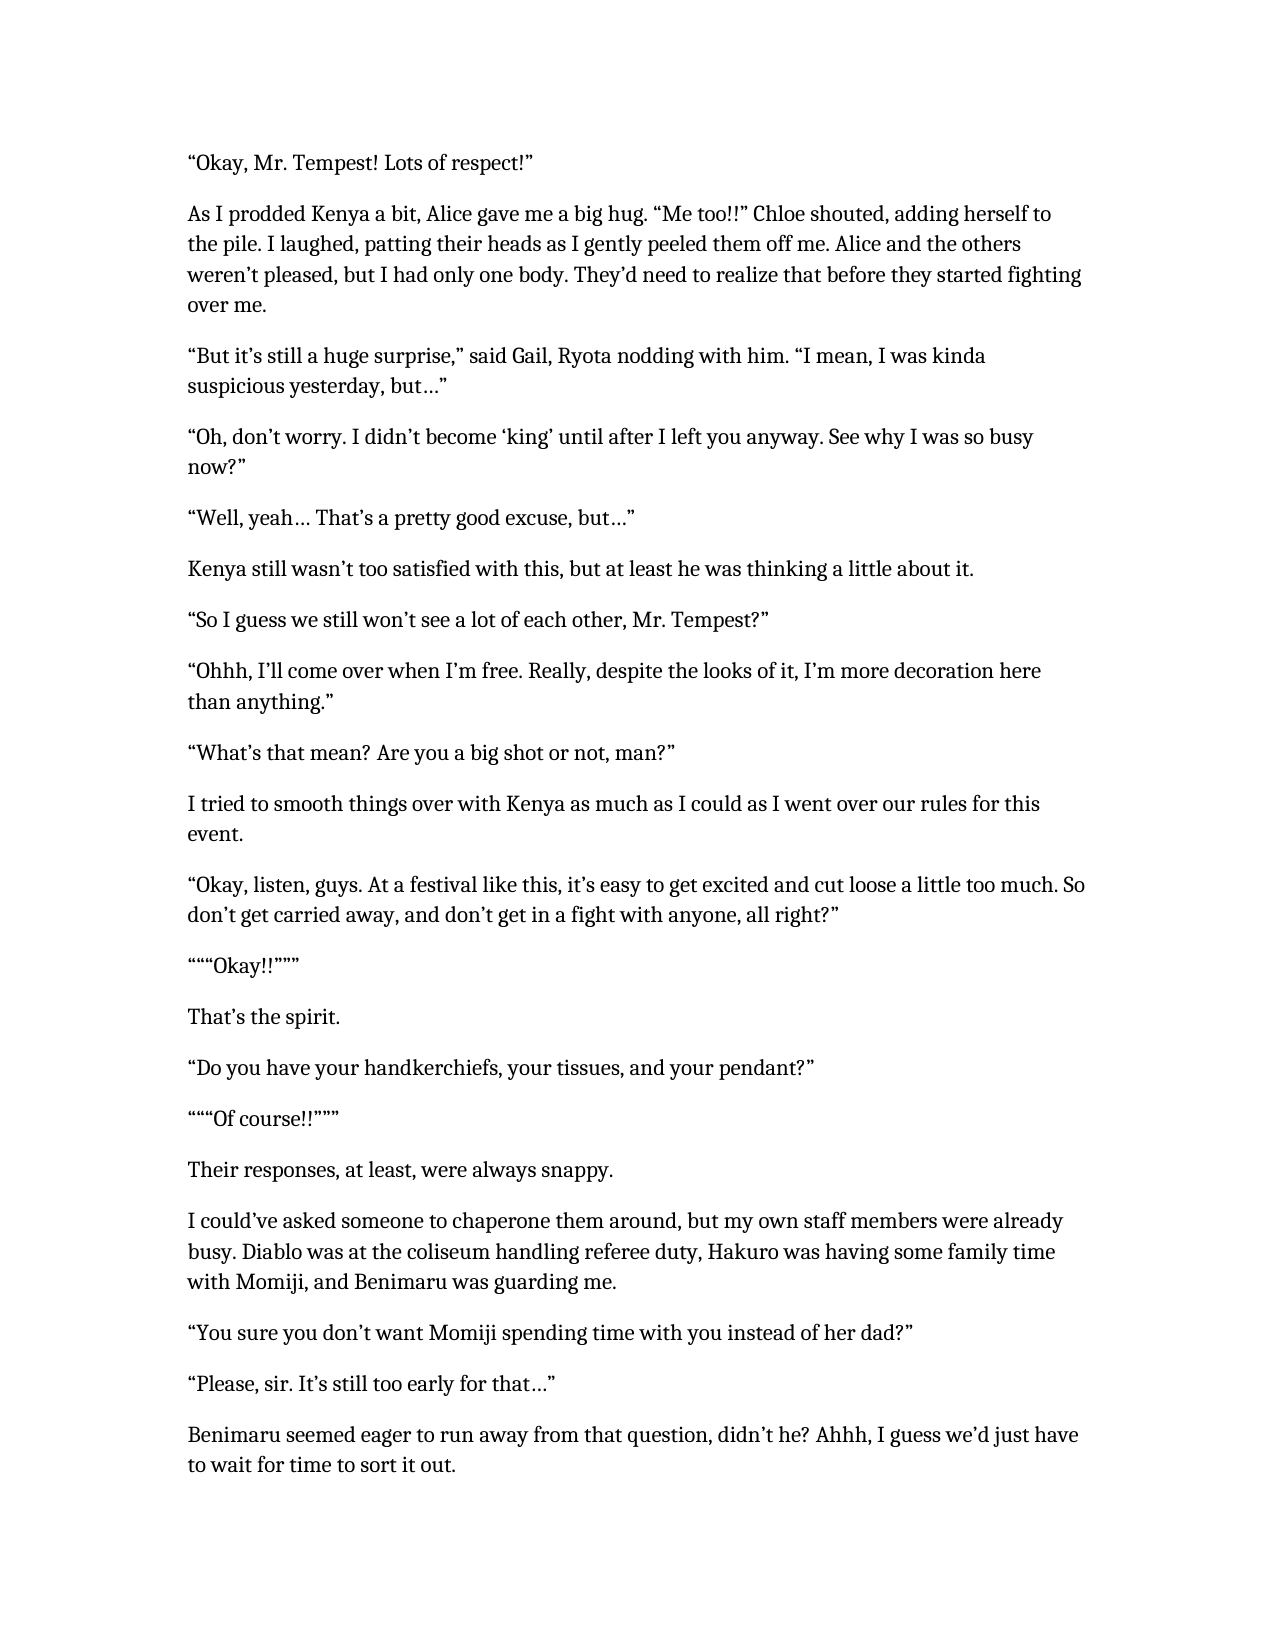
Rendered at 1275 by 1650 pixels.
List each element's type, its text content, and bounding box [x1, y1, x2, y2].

text Kenya still wasn’t too satisfied with this, but at least he was thinking a little about it. [187, 556, 1087, 583]
text “““Okay!!””” [187, 953, 1087, 979]
text As I prodded Kenya a bit, Alice gave me a big hug. “Me too!!” Chloe shouted, adding herself to the pile. I laughed, patting their heads as I gently peeled them off me. Alice and the others weren’t pleased, but I had only one body. They’d need to realize that before they started fighting over me. [187, 201, 1087, 318]
text “You sure you don’t want Momiji spending time with you instead of her dad?” [187, 1320, 1087, 1346]
text Benimaru seemed eager to run away from that question, didn’t he? Ahhh, I guess we’d just have to wait for time to sort it out. [187, 1422, 1087, 1478]
text “What’s that mean? Are you a big shot or not, man?” [187, 739, 1087, 766]
text “But it’s still a huge surprise,” said Gail, Ryota nodding with him. “I mean, I was kinda suspicious yesterday, but…” [187, 343, 1087, 399]
text “Do you have your handkerchiefs, your tissues, and your pendant?” [187, 1055, 1087, 1082]
text “““Of course!!””” [187, 1106, 1087, 1133]
text “Please, sir. It’s still too early for that…” [187, 1371, 1087, 1397]
text “Well, yeah… That’s a pretty good excuse, but…” [187, 505, 1087, 532]
text Their responses, at least, were always snappy. [187, 1157, 1087, 1184]
text “Okay, listen, guys. At a festival like this, it’s easy to get excited and cut loose a little too much. So don’t get carried away, and don’t get in a fight with anyone, all right?” [187, 872, 1087, 928]
text I could’ve asked someone to chaperone them around, but my own staff members were already busy. Diablo was at the coliseum handling referee duty, Hakuro was having some family time with Momiji, and Benimaru was guarding me. [187, 1208, 1087, 1295]
text “Oh, don’t worry. I didn’t become ‘king’ until after I left you anyway. See why I was so busy now?” [187, 424, 1087, 481]
text That’s the spirit. [187, 1004, 1087, 1031]
text “Okay, Mr. Tempest! Lots of respect!” [187, 150, 1087, 176]
text I tried to smooth things over with Kenya as much as I could as I went over our rules for this event. [187, 791, 1087, 847]
text “So I guess we still won’t see a lot of each other, Mr. Tempest?” [187, 607, 1087, 634]
text “Ohhh, I’ll come over when I’m free. Really, despite the looks of it, I’m more decoration here than anything.” [187, 658, 1087, 715]
